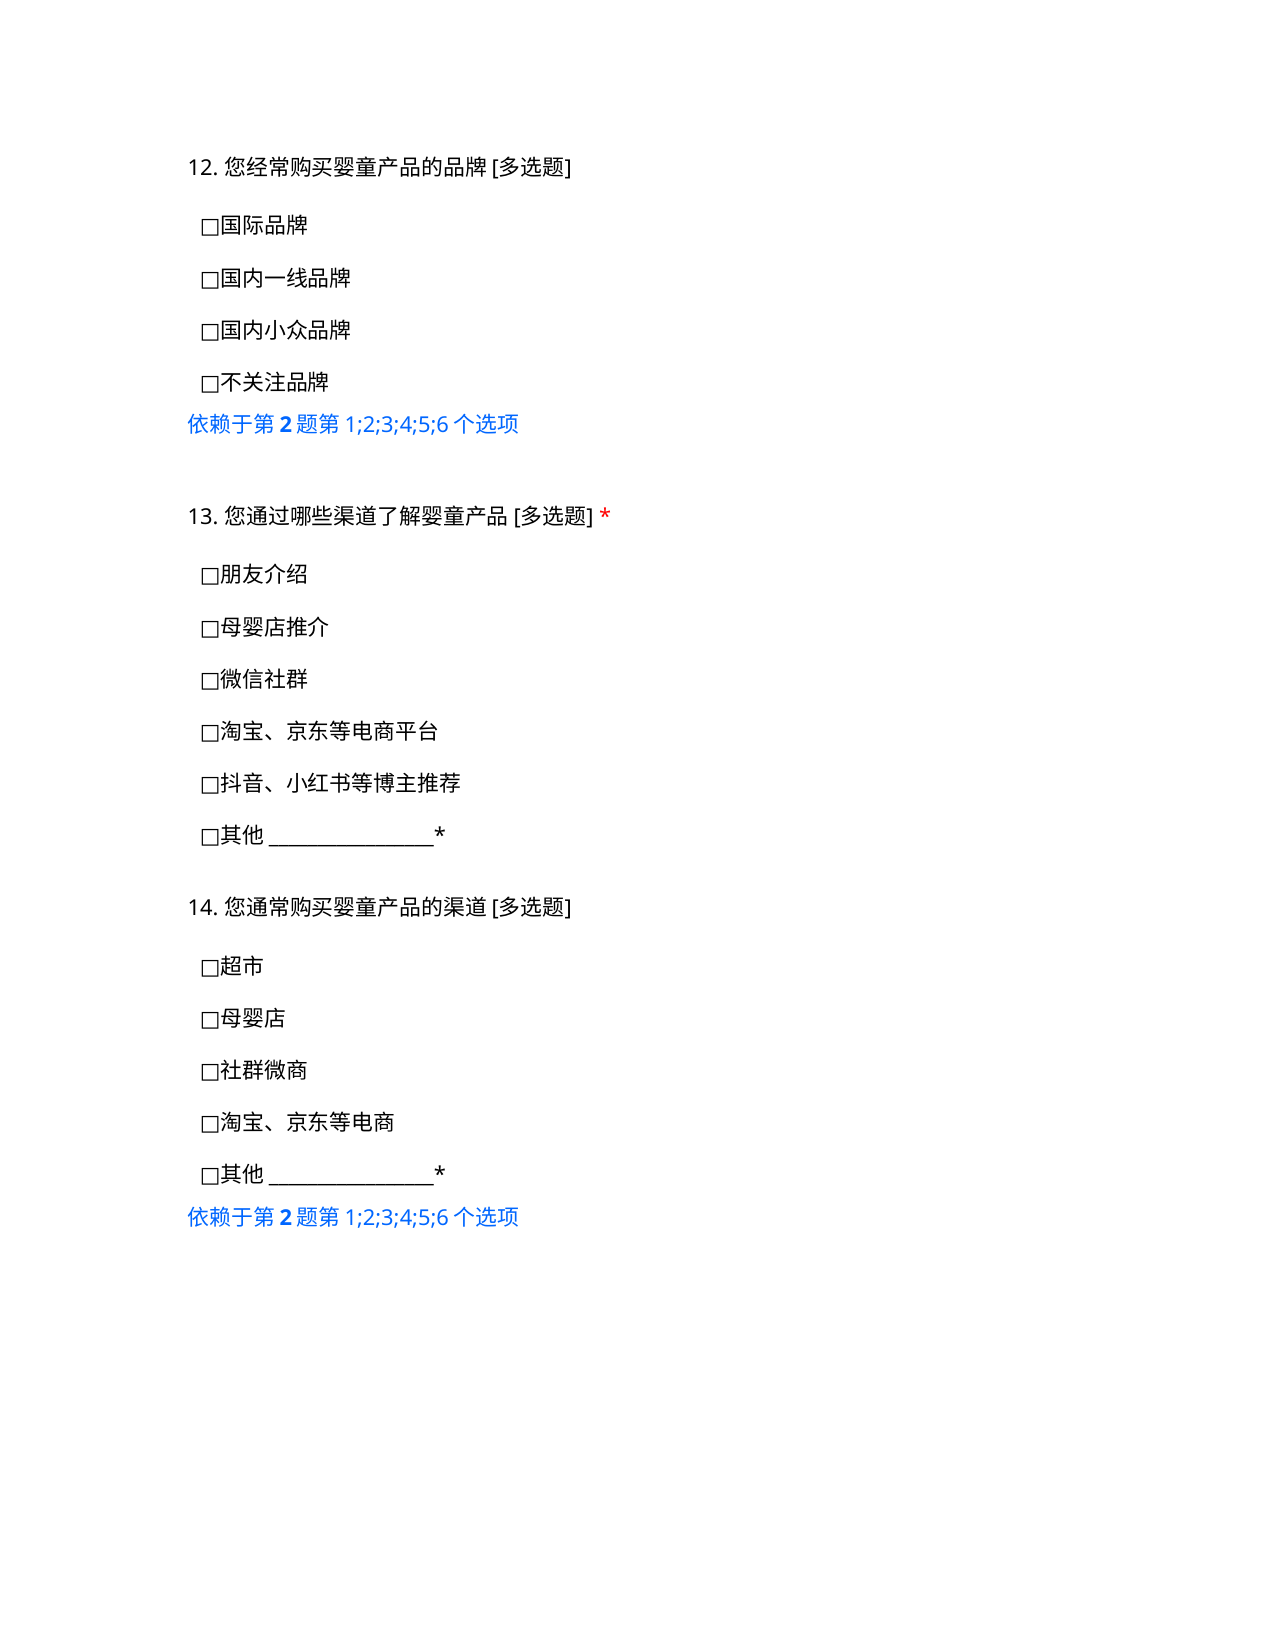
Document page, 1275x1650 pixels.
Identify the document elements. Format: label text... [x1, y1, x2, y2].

table_cell □微信社群 [189, 652, 1088, 703]
table_cell □国内小众品牌 [189, 303, 1088, 354]
table_cell □淘宝、京东等电商平台 [189, 704, 1088, 755]
table_cell □抖音、小红书等博主推荐 [189, 756, 1088, 807]
text 依赖于第2题第1;2;3;4;5;6个选项 [187, 1200, 1087, 1232]
table_cell □社群微商 [189, 1044, 1088, 1094]
text 13. 您通过哪些渠道了解婴童产品 [多选题] * [187, 499, 1087, 531]
table_cell □母婴店 [189, 992, 1088, 1042]
table_header □国际品牌 [189, 199, 1088, 250]
table_cell □不关注品牌 [189, 356, 1088, 406]
text 12. 您经常购买婴童产品的品牌 [多选题] [187, 150, 1087, 182]
table_cell □其他 _________________* [189, 808, 1088, 859]
text 依赖于第2题第1;2;3;4;5;6个选项 [187, 407, 1087, 439]
table_cell □国内一线品牌 [189, 251, 1088, 302]
table_cell □母婴店推介 [189, 600, 1088, 651]
table_cell □淘宝、京东等电商 [189, 1096, 1088, 1146]
table_cell □其他 _________________* [189, 1148, 1088, 1198]
table_header □超市 [189, 940, 1088, 990]
table_header □朋友介绍 [189, 548, 1088, 598]
text 14. 您通常购买婴童产品的渠道 [多选题] [187, 890, 1087, 922]
